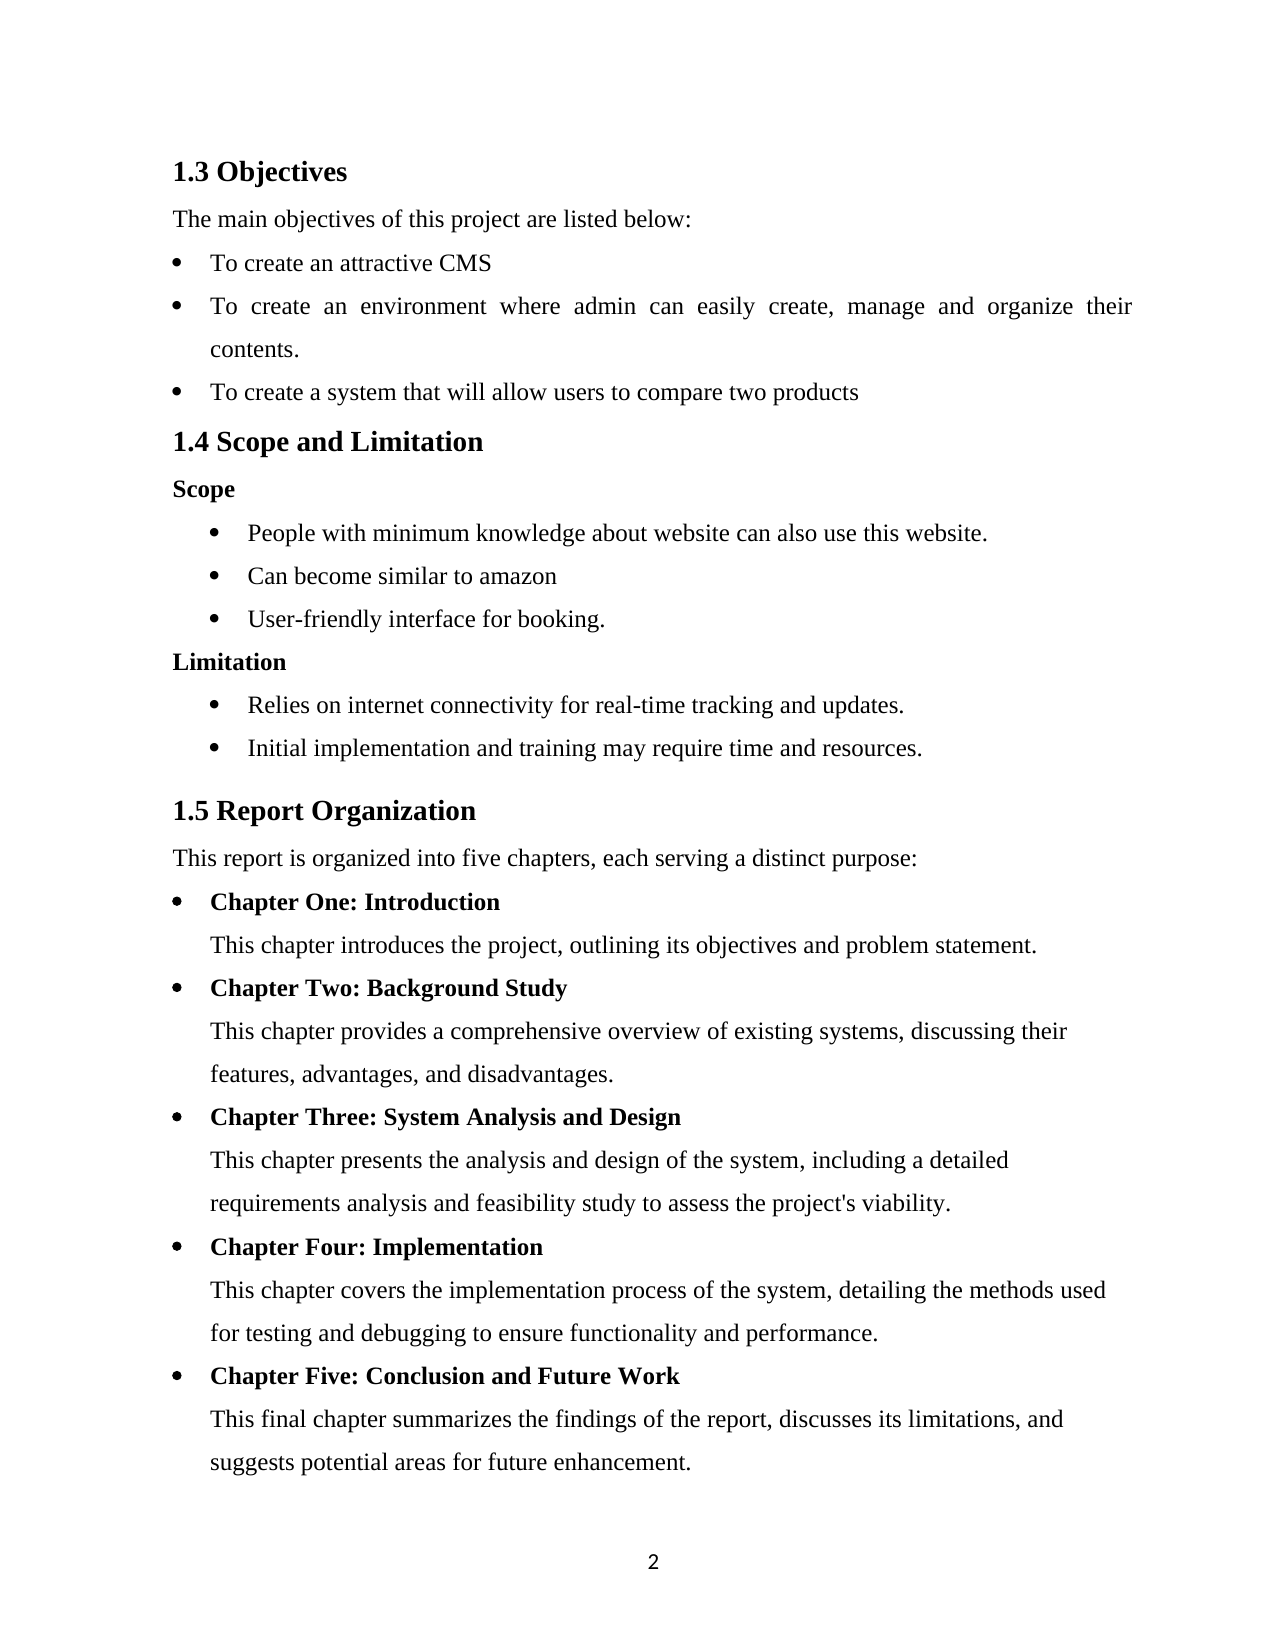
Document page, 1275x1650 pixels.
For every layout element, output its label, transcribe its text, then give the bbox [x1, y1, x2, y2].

text Scope [172, 474, 1134, 503]
list Chapter Five: Conclusion and Future Work [172, 1361, 1134, 1390]
list This chapter introduces the project, outlining its objectives and problem statement. [210, 930, 1134, 958]
list To create a system that will allow users to compare two products [172, 377, 1134, 406]
list User-friendly interface for booking. [210, 604, 1134, 633]
text Limitation [172, 647, 1134, 676]
subtitle Scope and Limitation [172, 424, 1134, 458]
list To create an environment where admin can easily create, manage and organize their contents. [172, 291, 1134, 363]
list Chapter Three: System Analysis and Design [172, 1102, 1134, 1131]
list To create an attractive CMS [172, 248, 1134, 276]
list Chapter Four: Implementation [172, 1232, 1134, 1260]
list This chapter presents the analysis and design of the system, including a detailed requirements analysis and feasibility study to assess the project's viability. [210, 1145, 1134, 1217]
list This final chapter summarizes the findings of the report, discusses its limitations, and suggests potential areas for future enhancement. [210, 1404, 1134, 1476]
list Initial implementation and training may require time and resources. [210, 733, 1134, 762]
list Chapter One: Introduction [172, 887, 1134, 915]
list Relies on internet connectivity for real-time tracking and updates. [210, 690, 1134, 719]
subtitle Objectives [172, 154, 1134, 188]
text The main objectives of this project are listed below: [172, 204, 1134, 233]
subtitle Report Organization [172, 793, 1134, 827]
text This report is organized into five chapters, each serving a distinct purpose: [172, 843, 1134, 872]
list This chapter provides a comprehensive overview of existing systems, discussing their features, advantages, and disadvantages. [210, 1016, 1134, 1088]
list Can become similar to amazon [210, 561, 1134, 589]
list People with minimum knowledge about website can also use this website. [210, 518, 1134, 546]
list This chapter covers the implementation process of the system, detailing the methods used for testing and debugging to ensure functionality and performance. [210, 1275, 1134, 1347]
list Chapter Two: Background Study [172, 973, 1134, 1002]
